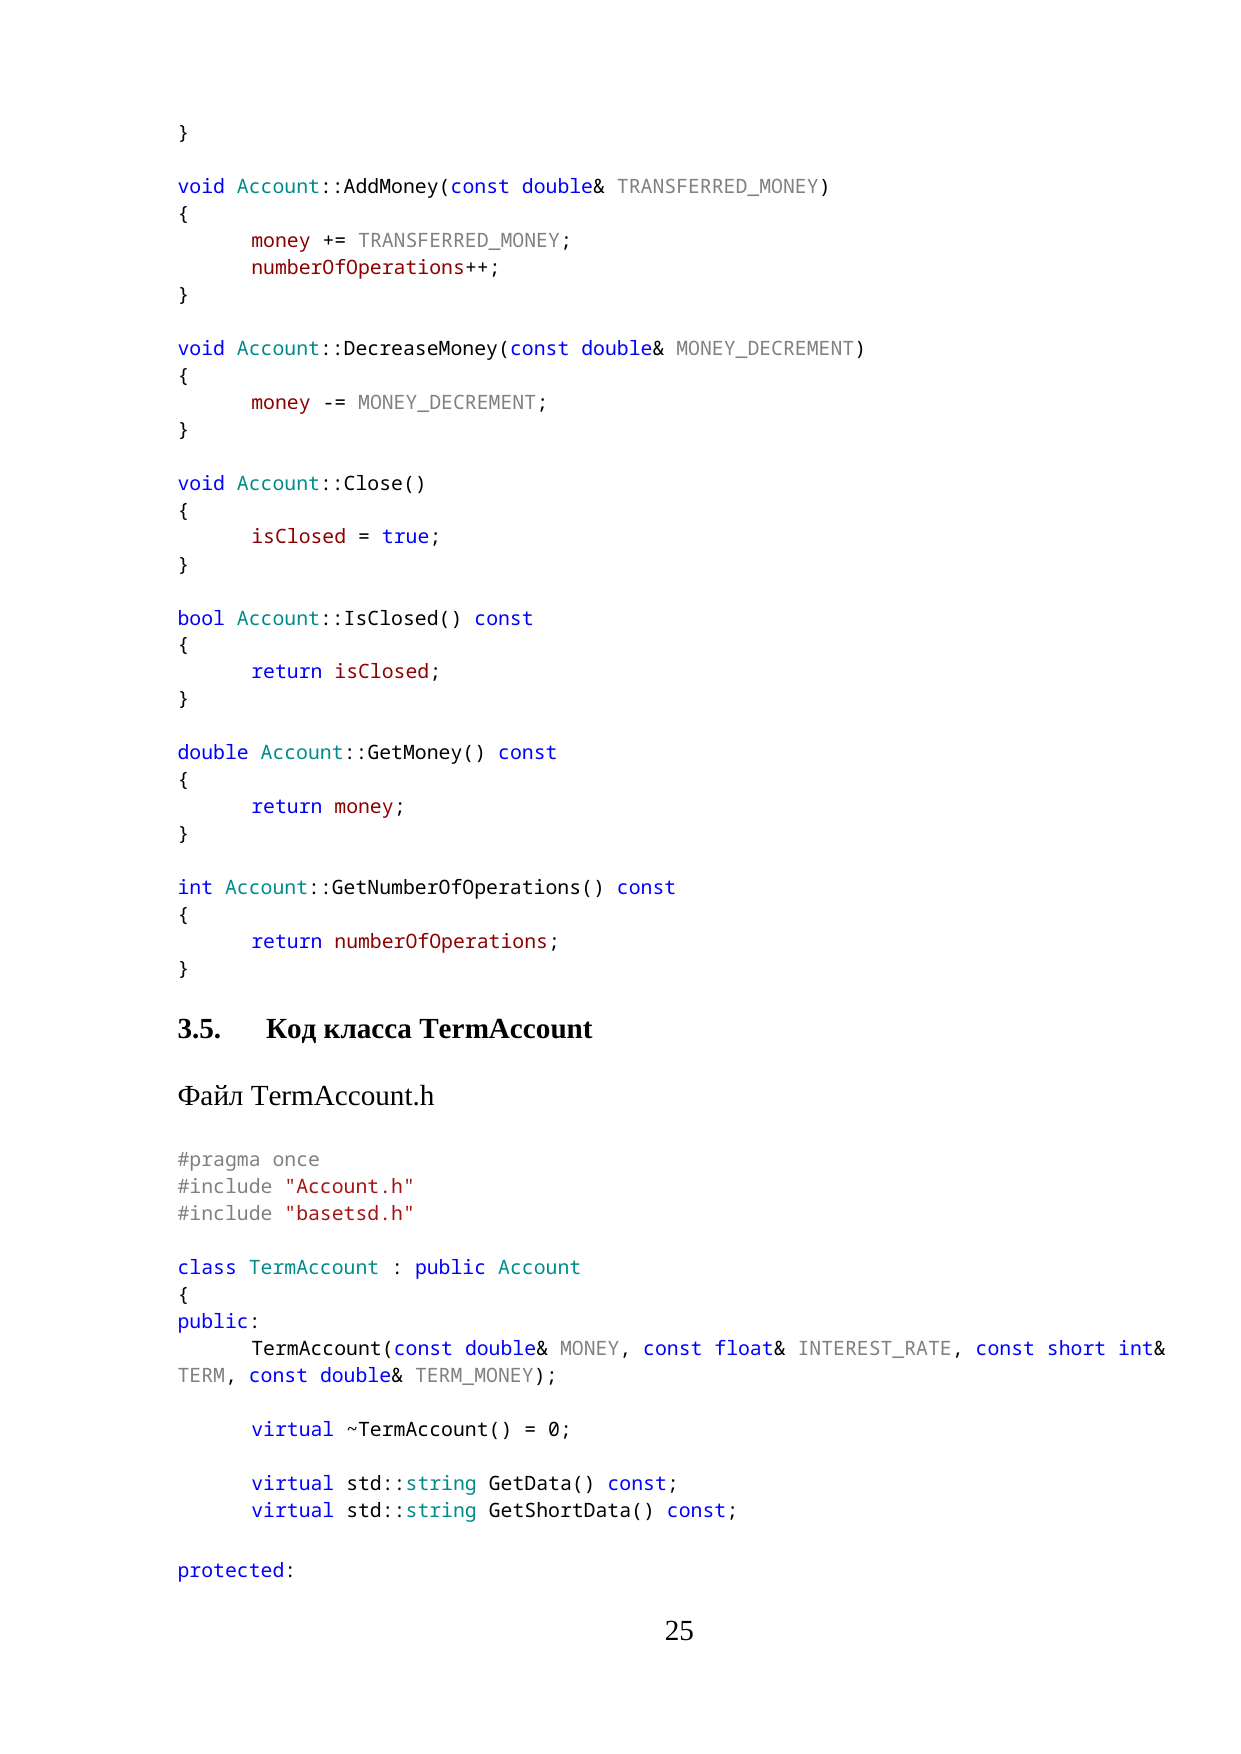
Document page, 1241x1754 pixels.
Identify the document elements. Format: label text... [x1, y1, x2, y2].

text money -= MONEY_DECREMENT; [177, 388, 1181, 415]
text { [177, 199, 1181, 226]
text Файл TermAccount.h [177, 1078, 1181, 1112]
text { [177, 361, 1181, 388]
text } [177, 550, 1181, 577]
text #include "Account.h" [177, 1172, 1181, 1199]
text double Account::GetMoney() const [177, 739, 1181, 766]
text } [177, 280, 1181, 307]
text TermAccount(const double& MONEY, const float& INTEREST_RATE, const short int& TERM, const double& TERM_MONEY); [177, 1334, 1181, 1388]
text isClosed = true; [177, 523, 1181, 550]
text #pragma once [177, 1146, 1181, 1172]
text virtual std::string GetShortData() const; [177, 1496, 1181, 1523]
text return money; [177, 793, 1181, 819]
text public: [177, 1307, 1181, 1334]
text { [177, 631, 1181, 658]
text { [177, 901, 1181, 927]
text bool Account::IsClosed() const [177, 604, 1181, 631]
text { [177, 766, 1181, 793]
text #include "basetsd.h" [177, 1199, 1181, 1226]
text class TermAccount : public Account [177, 1253, 1181, 1280]
text virtual ~TermAccount() = 0; [177, 1415, 1181, 1442]
text void Account::DecreaseMoney(const double& MONEY_DECREMENT) [177, 334, 1181, 361]
text virtual std::string GetData() const; [177, 1469, 1181, 1496]
text void Account::Close() [177, 469, 1181, 496]
text money += TRANSFERRED_MONEY; [177, 226, 1181, 253]
text } [177, 118, 1181, 145]
text numberOfOperations++; [177, 253, 1181, 280]
text protected: [177, 1557, 1181, 1584]
text { [177, 496, 1181, 523]
text } [177, 819, 1181, 847]
text { [177, 1280, 1181, 1307]
text } [177, 415, 1181, 442]
text return isClosed; [177, 658, 1181, 685]
text } [177, 685, 1181, 712]
text return numberOfOperations; [177, 927, 1181, 954]
text } [177, 954, 1181, 981]
subtitle Код класса TermAccount [177, 1012, 1181, 1045]
text int Account::GetNumberOfOperations() const [177, 873, 1181, 901]
text void Account::AddMoney(const double& TRANSFERRED_MONEY) [177, 172, 1181, 199]
